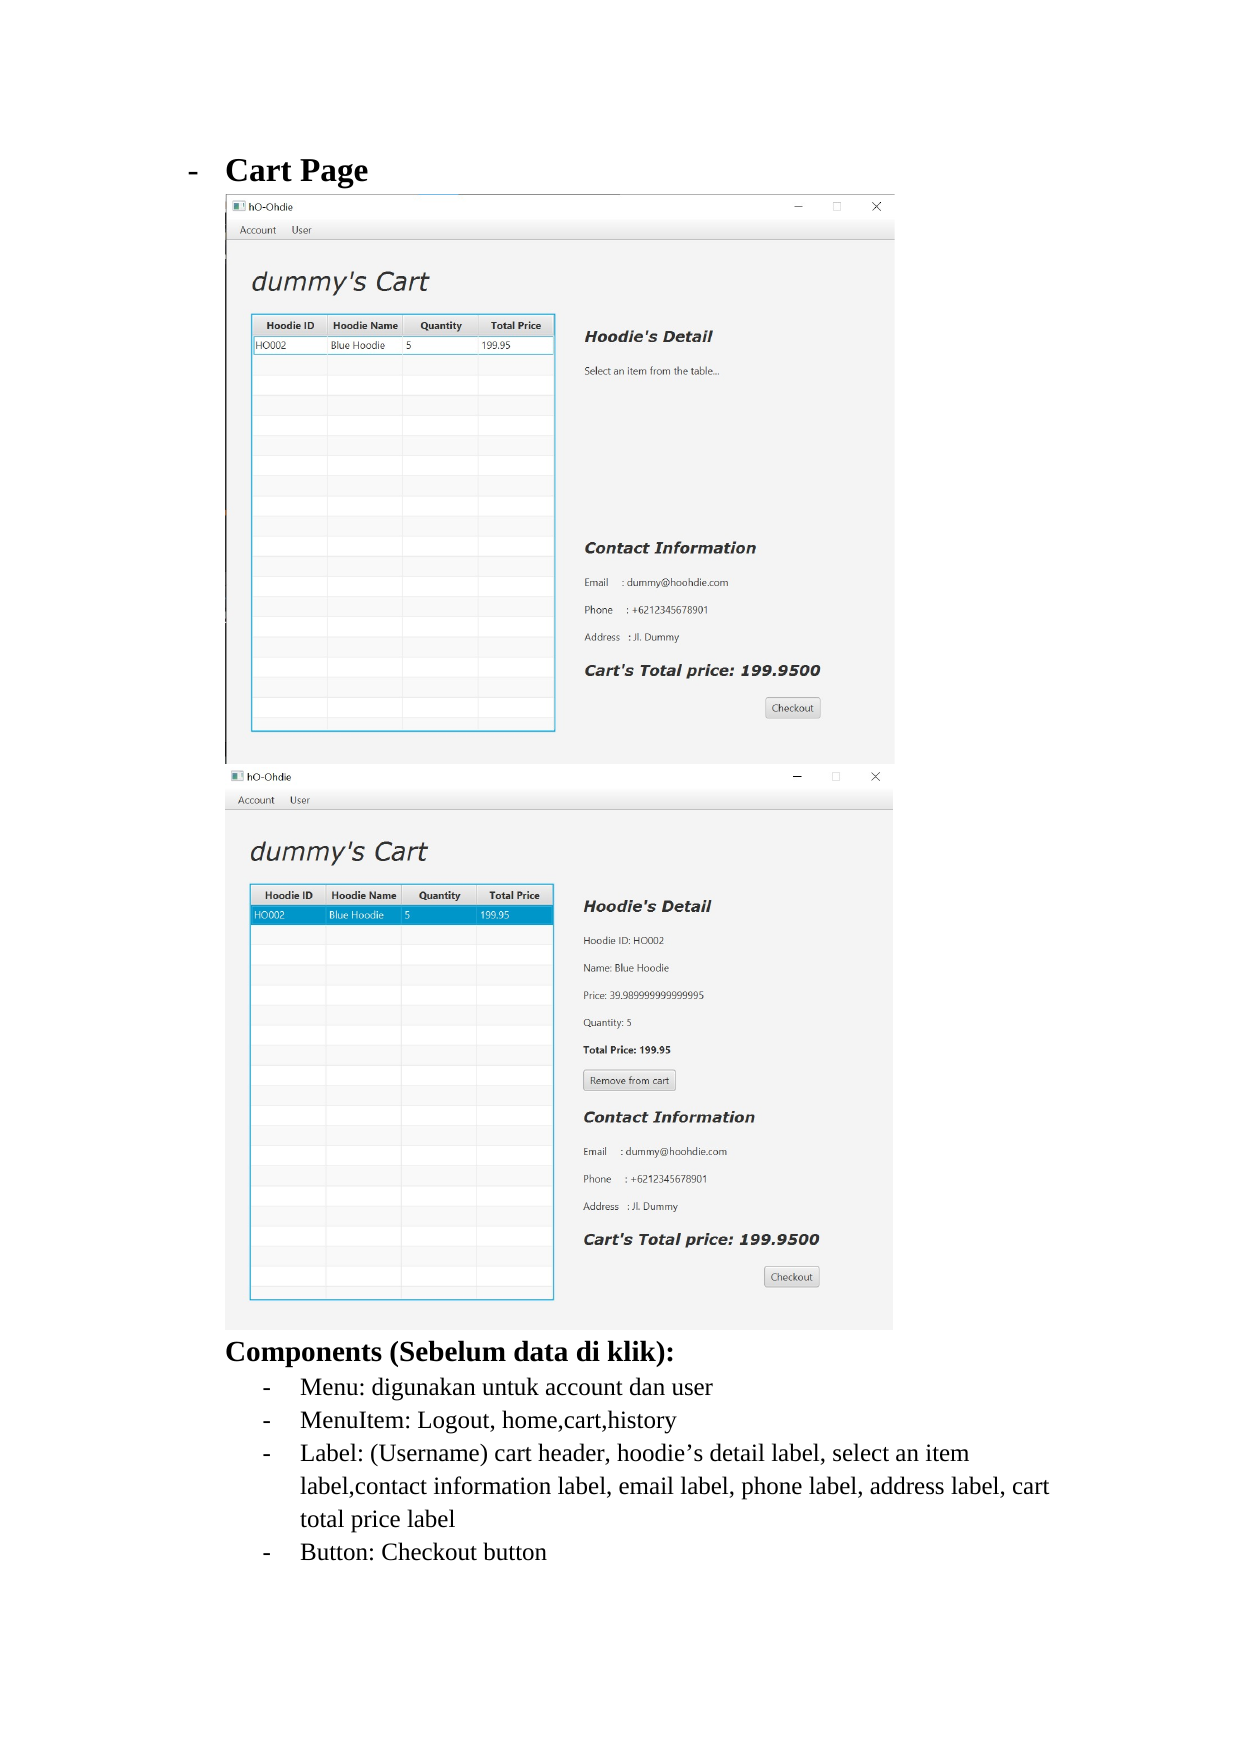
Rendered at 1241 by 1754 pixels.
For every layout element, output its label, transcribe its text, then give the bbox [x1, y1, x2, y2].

list MenuItem: Logout, home,cart,history [262, 1405, 1090, 1434]
picture [225, 767, 893, 1330]
list Button: Checkout button [262, 1537, 1090, 1566]
list Menu: digunakan untuk account dan user [262, 1372, 1090, 1401]
text Components (Sebelum data di klik): [150, 1334, 1090, 1367]
picture [225, 194, 895, 764]
subtitle Cart Page [187, 150, 1090, 188]
list Label: (Username) cart header, hoodie’s detail label, select an item label,contact information label, email label, phone label, address label, cart total price label [262, 1438, 1090, 1533]
